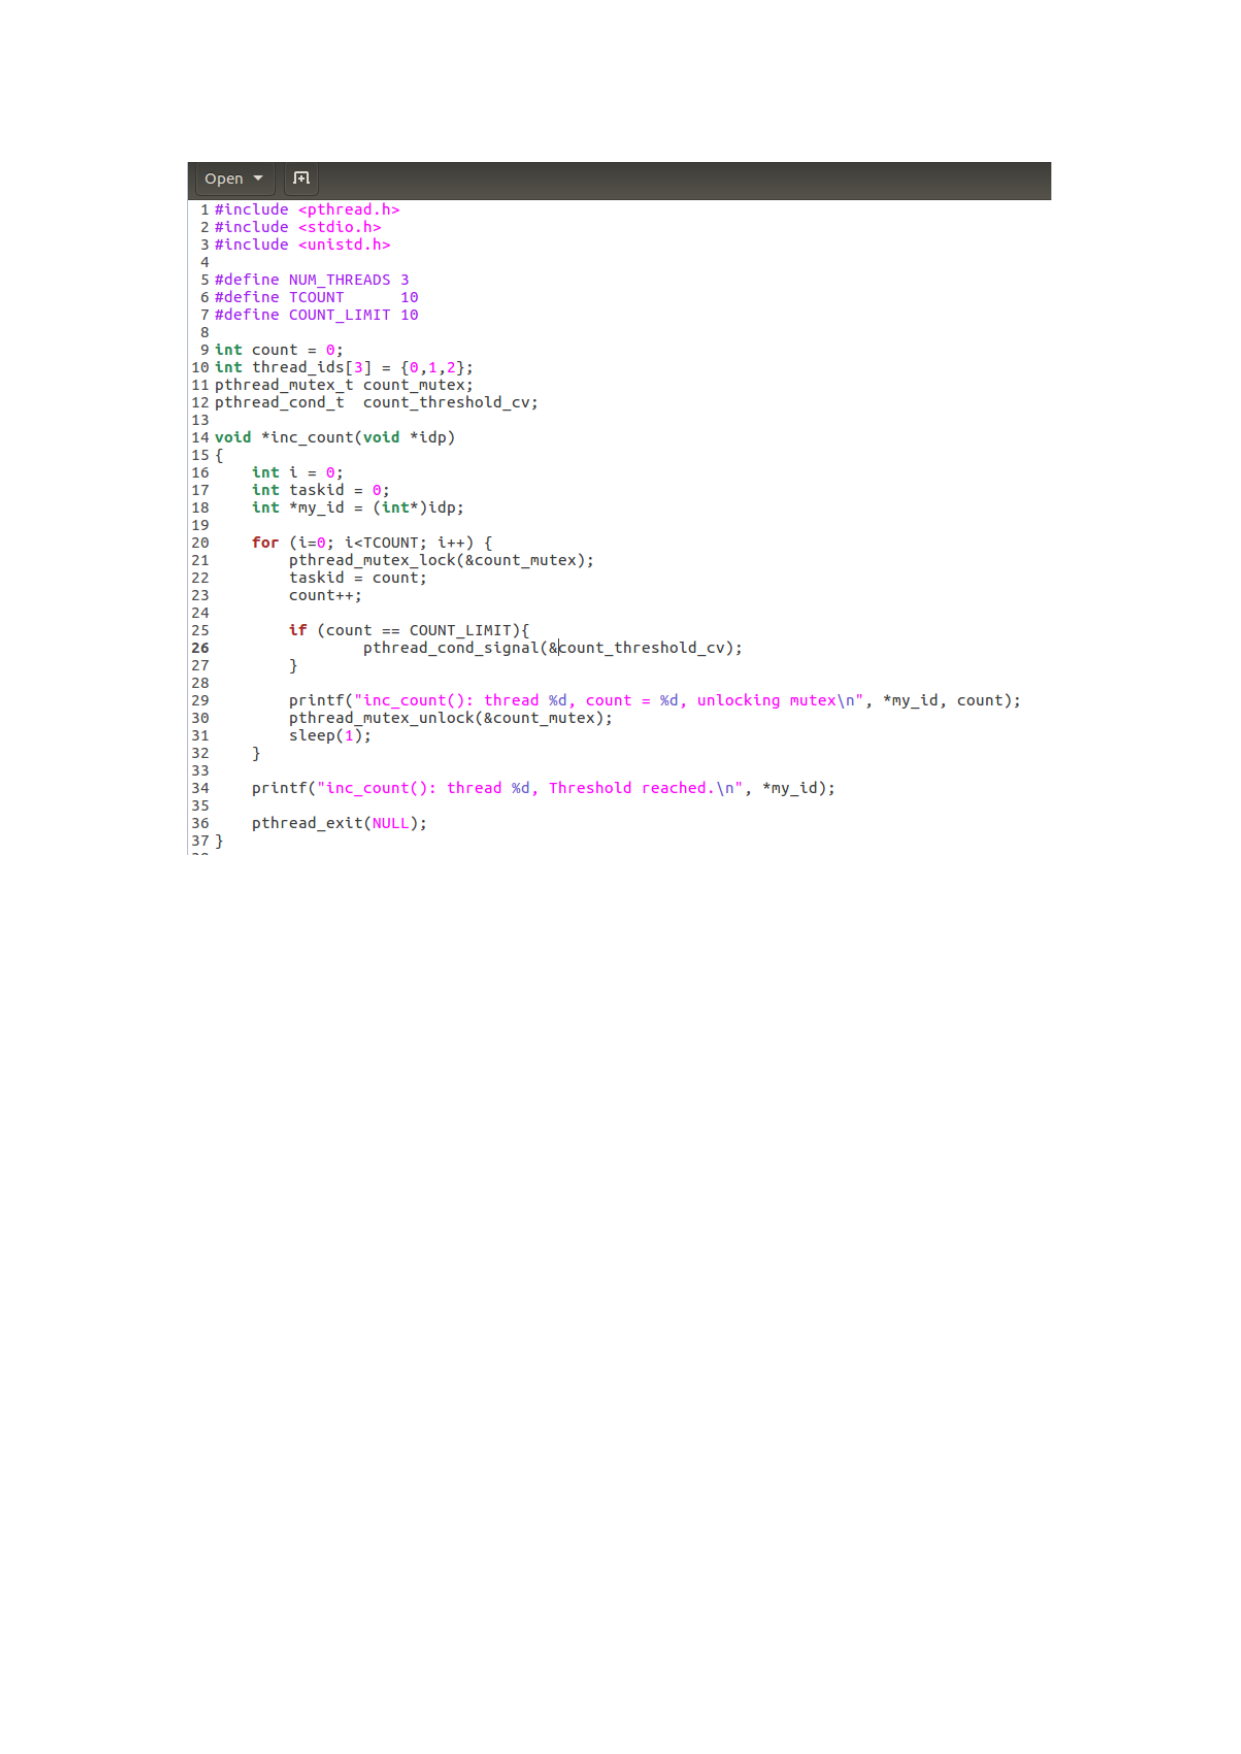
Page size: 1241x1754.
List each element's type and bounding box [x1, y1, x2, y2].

picture [187, 162, 1052, 855]
